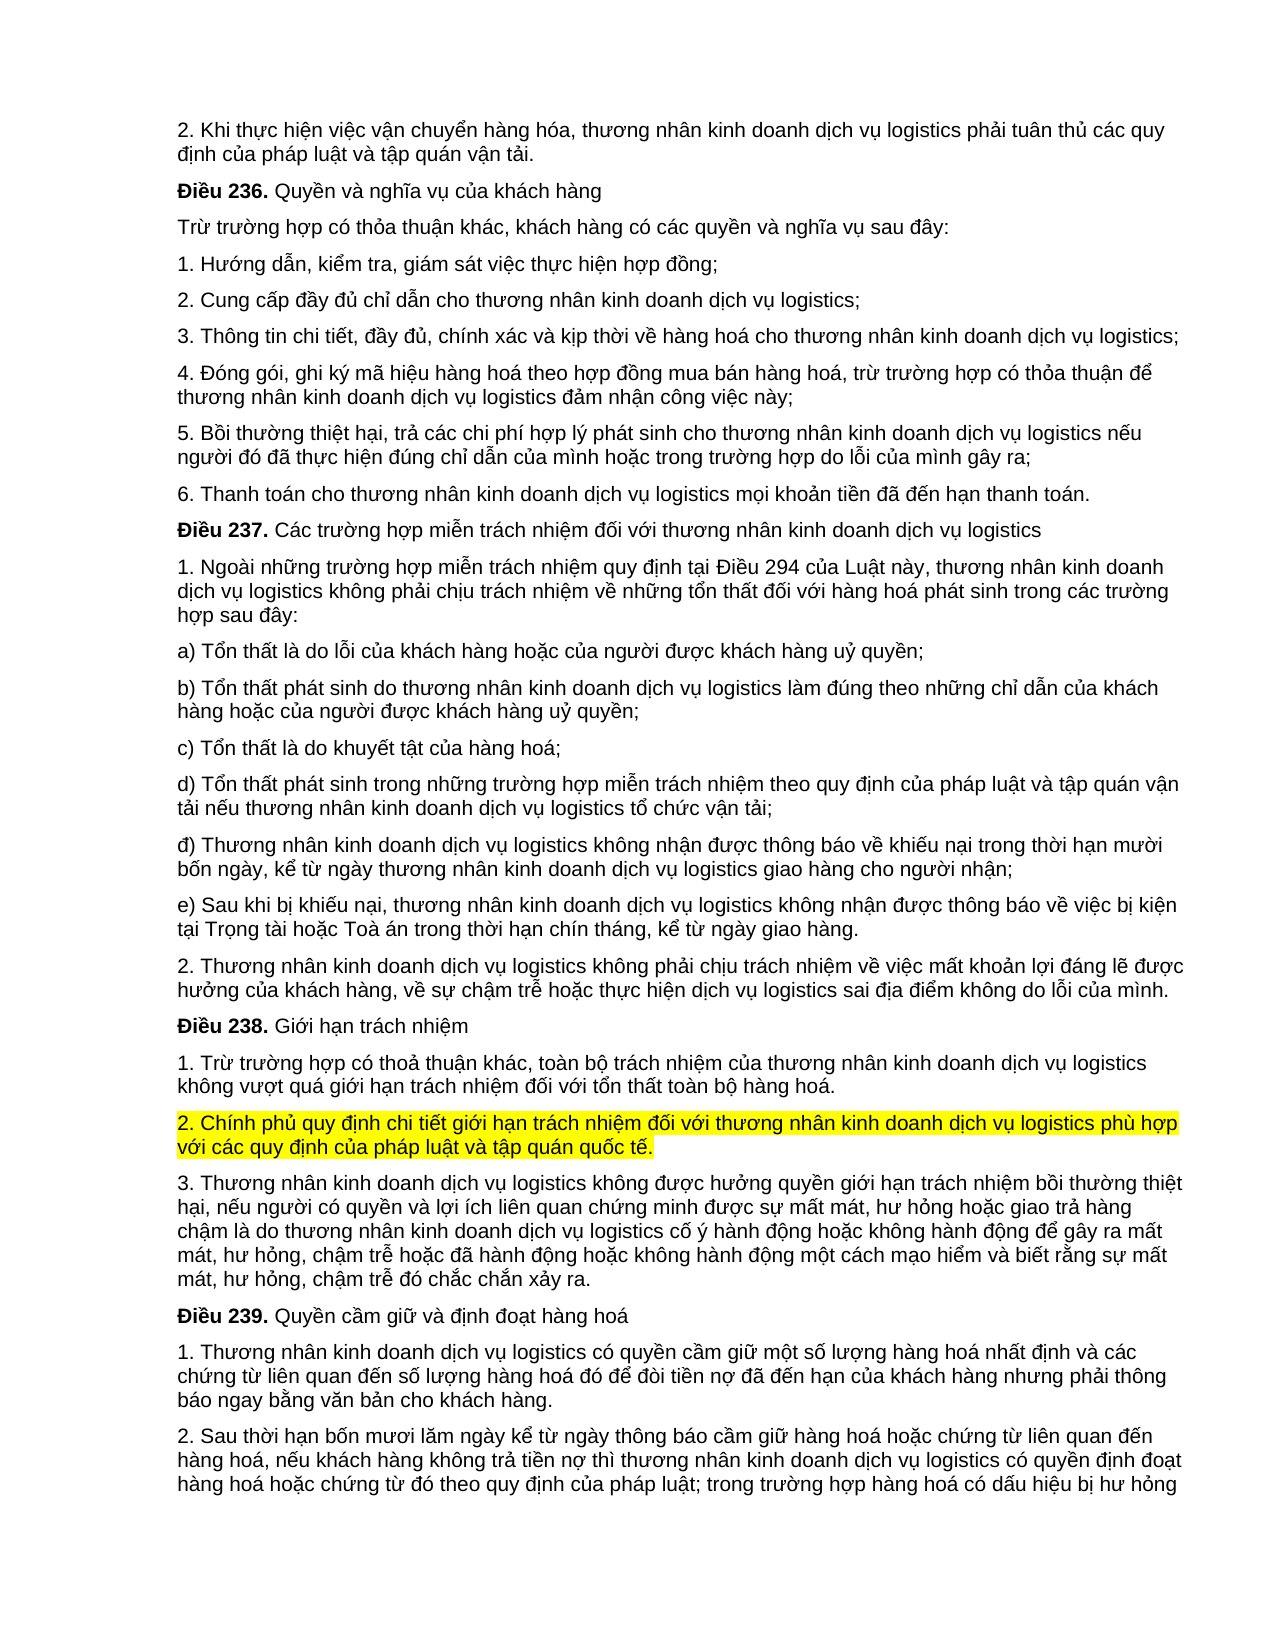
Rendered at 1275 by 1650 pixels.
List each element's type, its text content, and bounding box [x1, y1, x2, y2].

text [177, 1424, 1186, 1496]
text 2. Cung cấp đầy đủ chỉ dẫn cho thương nhân kinh doanh dịch vụ logistics; [177, 288, 1186, 312]
text 1. Thương nhân kinh doanh dịch vụ logistics có quyền cầm giữ một số lượng hàng hoá nhất định và các chứng từ liên quan đến số lượng hàng hoá đó để đòi tiền nợ đã đến hạn của khách hàng nhưng phải thông báo ngay bằng văn bản cho khách hàng. [177, 1340, 1186, 1412]
text e) Sau khi bị khiếu nại, thương nhân kinh doanh dịch vụ logistics không nhận được thông báo về việc bị kiện tại Trọng tài hoặc Toà án trong thời hạn chín tháng, kể từ ngày giao hàng. [177, 893, 1186, 941]
text 5. Bồi thường thiệt hại, trả các chi phí hợp lý phát sinh cho thương nhân kinh doanh dịch vụ logistics nếu người đó đã thực hiện đúng chỉ dẫn của mình hoặc trong trường hợp do lỗi của mình gây ra; [177, 421, 1186, 469]
text Điều 237. Các trường hợp miễn trách nhiệm đối với thương nhân kinh doanh dịch vụ logistics [177, 518, 1186, 542]
text đ) Thương nhân kinh doanh dịch vụ logistics không nhận được thông báo về khiếu nại trong thời hạn mười bốn ngày, kể từ ngày thương nhân kinh doanh dịch vụ logistics giao hàng cho người nhận; [177, 833, 1186, 881]
text c) Tổn thất là do khuyết tật của hàng hoá; [177, 736, 1186, 760]
text 1. Hướng dẫn, kiểm tra, giám sát việc thực hiện hợp đồng; [177, 251, 1186, 275]
text a) Tổn thất là do lỗi của khách hàng hoặc của người được khách hàng uỷ quyền; [177, 639, 1186, 663]
text 2. Chính phủ quy định chi tiết giới hạn trách nhiệm đối với thương nhân kinh doanh dịch vụ logistics phù hợp với các quy định của pháp luật và tập quán quốc tế. [654, 1111, 1186, 1159]
text Điều 238. Giới hạn trách nhiệm [177, 1014, 1186, 1038]
text Trừ trường hợp có thỏa thuận khác, khách hàng có các quyền và nghĩa vụ sau đây: [177, 215, 1186, 239]
text 3. Thông tin chi tiết, đầy đủ, chính xác và kịp thời về hàng hoá cho thương nhân kinh doanh dịch vụ logistics; [177, 324, 1186, 348]
text Điều 236. Quyền và nghĩa vụ của khách hàng [177, 178, 1186, 202]
text 6. Thanh toán cho thương nhân kinh doanh dịch vụ logistics mọi khoản tiền đã đến hạn thanh toán. [177, 482, 1186, 506]
text 2. Khi thực hiện việc vận chuyển hàng hóa, thương nhân kinh doanh dịch vụ logistics phải tuân thủ các quy định của pháp luật và tập quán vận tải. [177, 118, 1186, 166]
text 1. Trừ trường hợp có thoả thuận khác, toàn bộ trách nhiệm của thương nhân kinh doanh dịch vụ logistics không vượt quá giới hạn trách nhiệm đối với tổn thất toàn bộ hàng hoá. [177, 1050, 1186, 1098]
text 2. Thương nhân kinh doanh dịch vụ logistics không phải chịu trách nhiệm về việc mất khoản lợi đáng lẽ được hưởng của khách hàng, về sự chậm trễ hoặc thực hiện dịch vụ logistics sai địa điểm không do lỗi của mình. [177, 953, 1186, 1001]
text 3. Thương nhân kinh doanh dịch vụ logistics không được hưởng quyền giới hạn trách nhiệm bồi thường thiệt hại, nếu người có quyền và lợi ích liên quan chứng minh được sự mất mát, hư hỏng hoặc giao trả hàng chậm là do thương nhân kinh doanh dịch vụ logistics cố ý hành động hoặc không hành động để gây ra mất mát, hư hỏng, chậm trễ hoặc đã hành động hoặc không hành động một cách mạo hiểm và biết rằng sự mất mát, hư hỏng, chậm trễ đó chắc chắn xảy ra. [177, 1171, 1186, 1291]
text b) Tổn thất phát sinh do thương nhân kinh doanh dịch vụ logistics làm đúng theo những chỉ dẫn của khách hàng hoặc của người được khách hàng uỷ quyền; [177, 675, 1186, 723]
text 4. Đóng gói, ghi ký mã hiệu hàng hoá theo hợp đồng mua bán hàng hoá, trừ trường hợp có thỏa thuận để thương nhân kinh doanh dịch vụ logistics đảm nhận công việc này; [177, 361, 1186, 409]
text d) Tổn thất phát sinh trong những trường hợp miễn trách nhiệm theo quy định của pháp luật và tập quán vận tải nếu thương nhân kinh doanh dịch vụ logistics tổ chức vận tải; [177, 772, 1186, 820]
text 1. Ngoài những trường hợp miễn trách nhiệm quy định tại Điều 294 của Luật này, thương nhân kinh doanh dịch vụ logistics không phải chịu trách nhiệm về những tổn thất đối với hàng hoá phát sinh trong các trường hợp sau đây: [177, 554, 1186, 626]
text Điều 239. Quyền cầm giữ và định đoạt hàng hoá [177, 1303, 1186, 1327]
